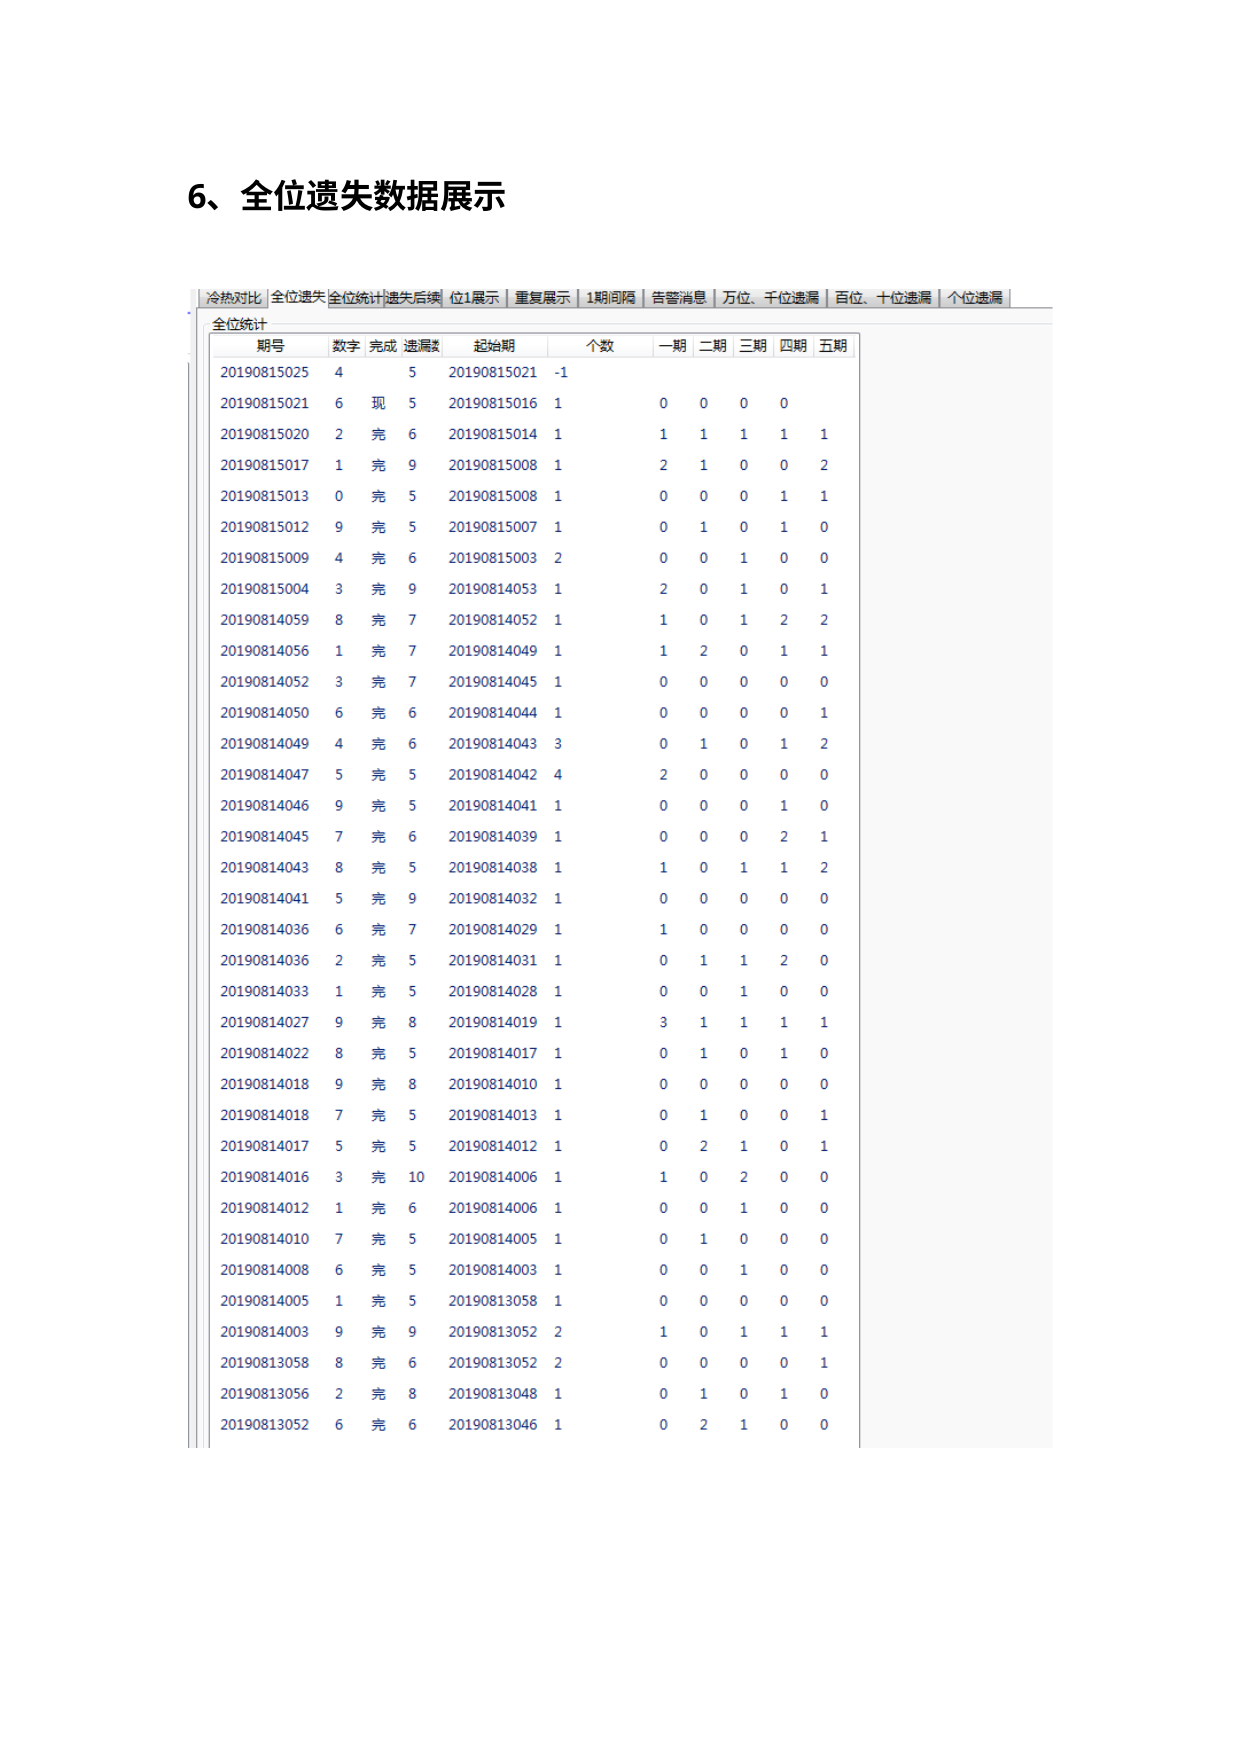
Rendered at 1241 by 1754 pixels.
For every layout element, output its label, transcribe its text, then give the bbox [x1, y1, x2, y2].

picture [187, 289, 1053, 1448]
subtitle 6、全位遗失数据展示 [187, 162, 1053, 227]
